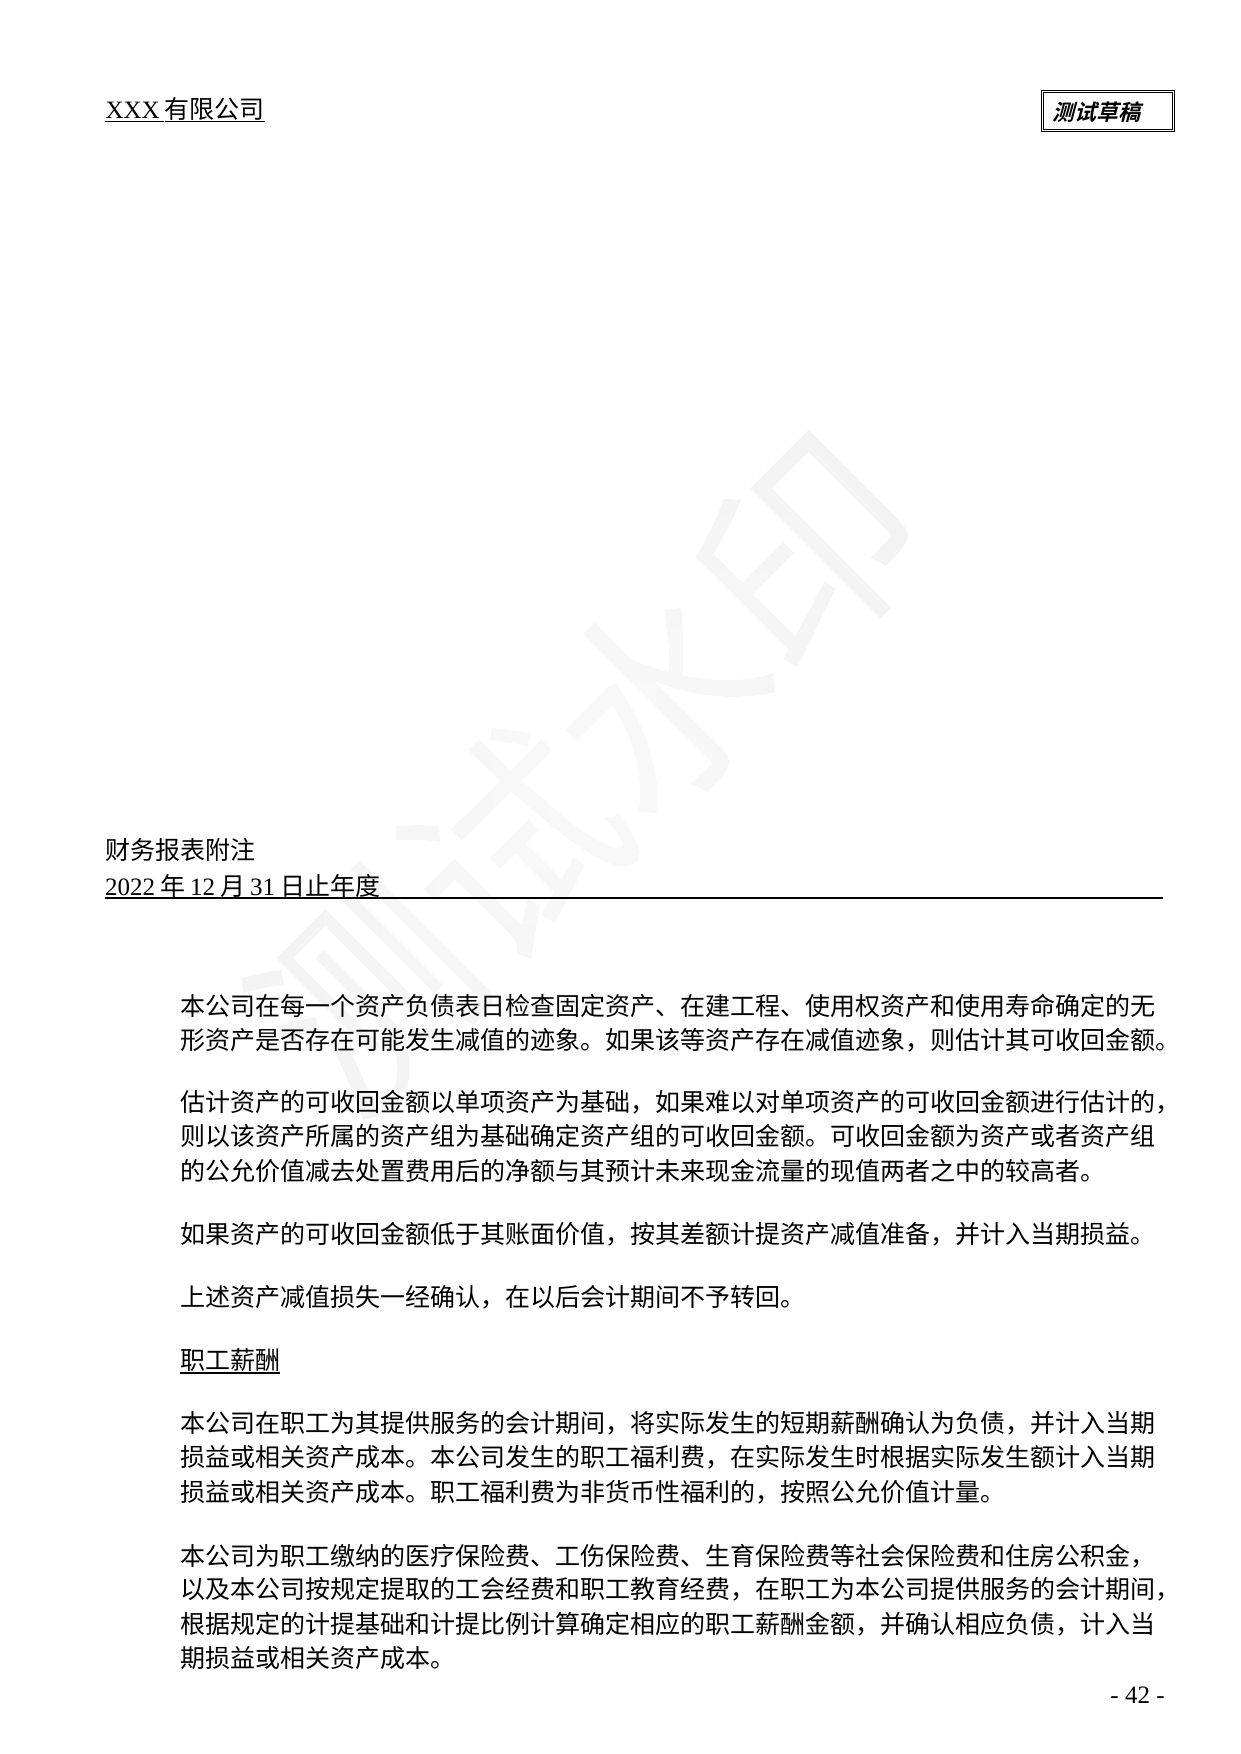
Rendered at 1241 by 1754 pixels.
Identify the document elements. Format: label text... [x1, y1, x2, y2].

text 职工薪酬 [180, 1342, 1165, 1377]
text 估计资产的可收回金额以单项资产为基础，如果难以对单项资产的可收回金额进行估计的，则以该资产所属的资产组为基础确定资产组的可收回金额。可收回金额为资产或者资产组的公允价值减去处置费用后的净额与其预计未来现金流量的现值两者之中的较高者。 [180, 1084, 1165, 1187]
text 上述资产减值损失一经确认，在以后会计期间不予转回。 [180, 1279, 1165, 1313]
text 本公司为职工缴纳的医疗保险费、工伤保险费、生育保险费等社会保险费和住房公积金，以及本公司按规定提取的工会经费和职工教育经费，在职工为本公司提供服务的会计期间，根据规定的计提基础和计提比例计算确定相应的职工薪酬金额，并确认相应负债，计入当期损益或相关资产成本。 [180, 1537, 1165, 1675]
text 本公司在职工为其提供服务的会计期间，将实际发生的短期薪酬确认为负债，并计入当期损益或相关资产成本。本公司发生的职工福利费，在实际发生时根据实际发生额计入当期损益或相关资产成本。职工福利费为非货币性福利的，按照公允价值计量。 [180, 1405, 1165, 1509]
text 本公司在每一个资产负债表日检查固定资产、在建工程、使用权资产和使用寿命确定的无形资产是否存在可能发生减值的迹象。如果该等资产存在减值迹象，则估计其可收回金额。 [180, 988, 1165, 1057]
text 如果资产的可收回金额低于其账面价值，按其差额计提资产减值准备，并计入当期损益。 [180, 1216, 1165, 1250]
